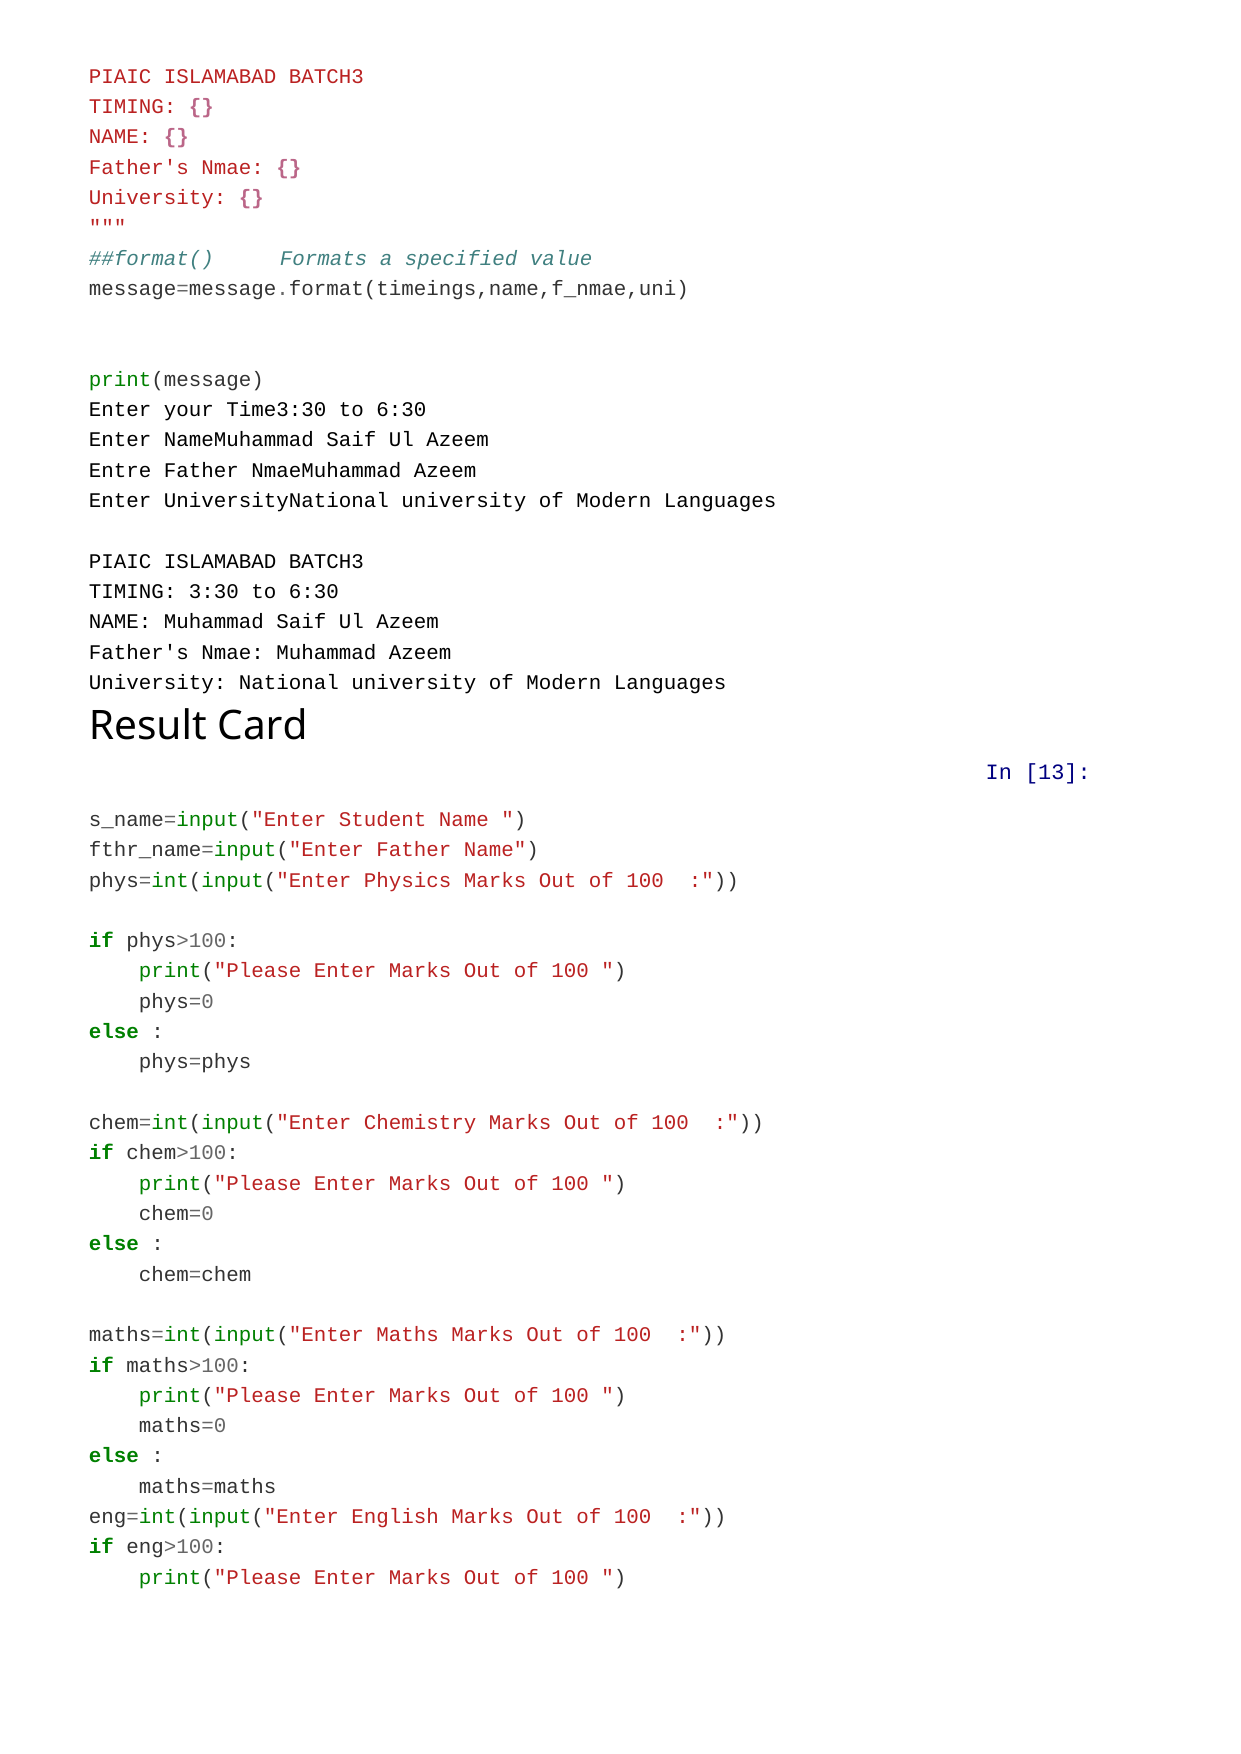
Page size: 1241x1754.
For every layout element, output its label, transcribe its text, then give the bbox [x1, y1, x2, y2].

text Enter UniversityNational university of Modern Languages [89, 483, 1090, 514]
text if eng>100: [89, 1530, 1090, 1560]
text s_name=input("Enter Student Name ") [89, 802, 1090, 833]
text fthr_name=input("Enter Father Name") [89, 833, 1090, 863]
text PIAIC ISLAMABAD BATCH3 [89, 59, 1090, 89]
text Father's Nmae: {} [89, 150, 1090, 180]
text message=message.format(timeings,name,f_nmae,uni) [89, 271, 1090, 302]
text chem=0 [89, 1196, 1090, 1227]
text maths=maths [89, 1469, 1090, 1499]
text if phys>100: [89, 923, 1090, 954]
text else : [89, 1439, 1090, 1469]
text ##format() Formats a specified value [89, 241, 1090, 271]
text Entre Father NmaeMuhammad Azeem [89, 453, 1090, 483]
text maths=int(input("Enter Maths Marks Out of 100 :")) [89, 1318, 1090, 1348]
text phys=phys [89, 1045, 1090, 1075]
text University: National university of Modern Languages [89, 665, 1090, 696]
text Enter your Time3:30 to 6:30 [89, 392, 1090, 423]
text phys=0 [89, 984, 1090, 1014]
text NAME: Muhammad Saif Ul Azeem [89, 605, 1090, 635]
subtitle Result Card [89, 696, 1090, 751]
text if maths>100: [89, 1348, 1090, 1378]
text print(message) [89, 362, 1090, 392]
text phys=int(input("Enter Physics Marks Out of 100 :")) [89, 863, 1090, 893]
text chem=chem [89, 1257, 1090, 1287]
text print("Please Enter Marks Out of 100 ") [89, 1378, 1090, 1408]
text else : [89, 1014, 1090, 1045]
text if chem>100: [89, 1136, 1090, 1166]
text print("Please Enter Marks Out of 100 ") [89, 1166, 1090, 1196]
text maths=0 [89, 1408, 1090, 1439]
text Enter NameMuhammad Saif Ul Azeem [89, 423, 1090, 453]
text eng=int(input("Enter English Marks Out of 100 :")) [89, 1499, 1090, 1530]
text print("Please Enter Marks Out of 100 ") [89, 1560, 1090, 1590]
text print("Please Enter Marks Out of 100 ") [89, 954, 1090, 984]
text In [13]: [89, 755, 1090, 786]
text TIMING: {} [89, 89, 1090, 120]
text University: {} [89, 180, 1090, 211]
text chem=int(input("Enter Chemistry Marks Out of 100 :")) [89, 1105, 1090, 1136]
text """ [89, 211, 1090, 241]
text NAME: {} [89, 120, 1090, 150]
text TIMING: 3:30 to 6:30 [89, 574, 1090, 605]
text Father's Nmae: Muhammad Azeem [89, 635, 1090, 665]
text PIAIC ISLAMABAD BATCH3 [89, 544, 1090, 574]
text else : [89, 1227, 1090, 1257]
